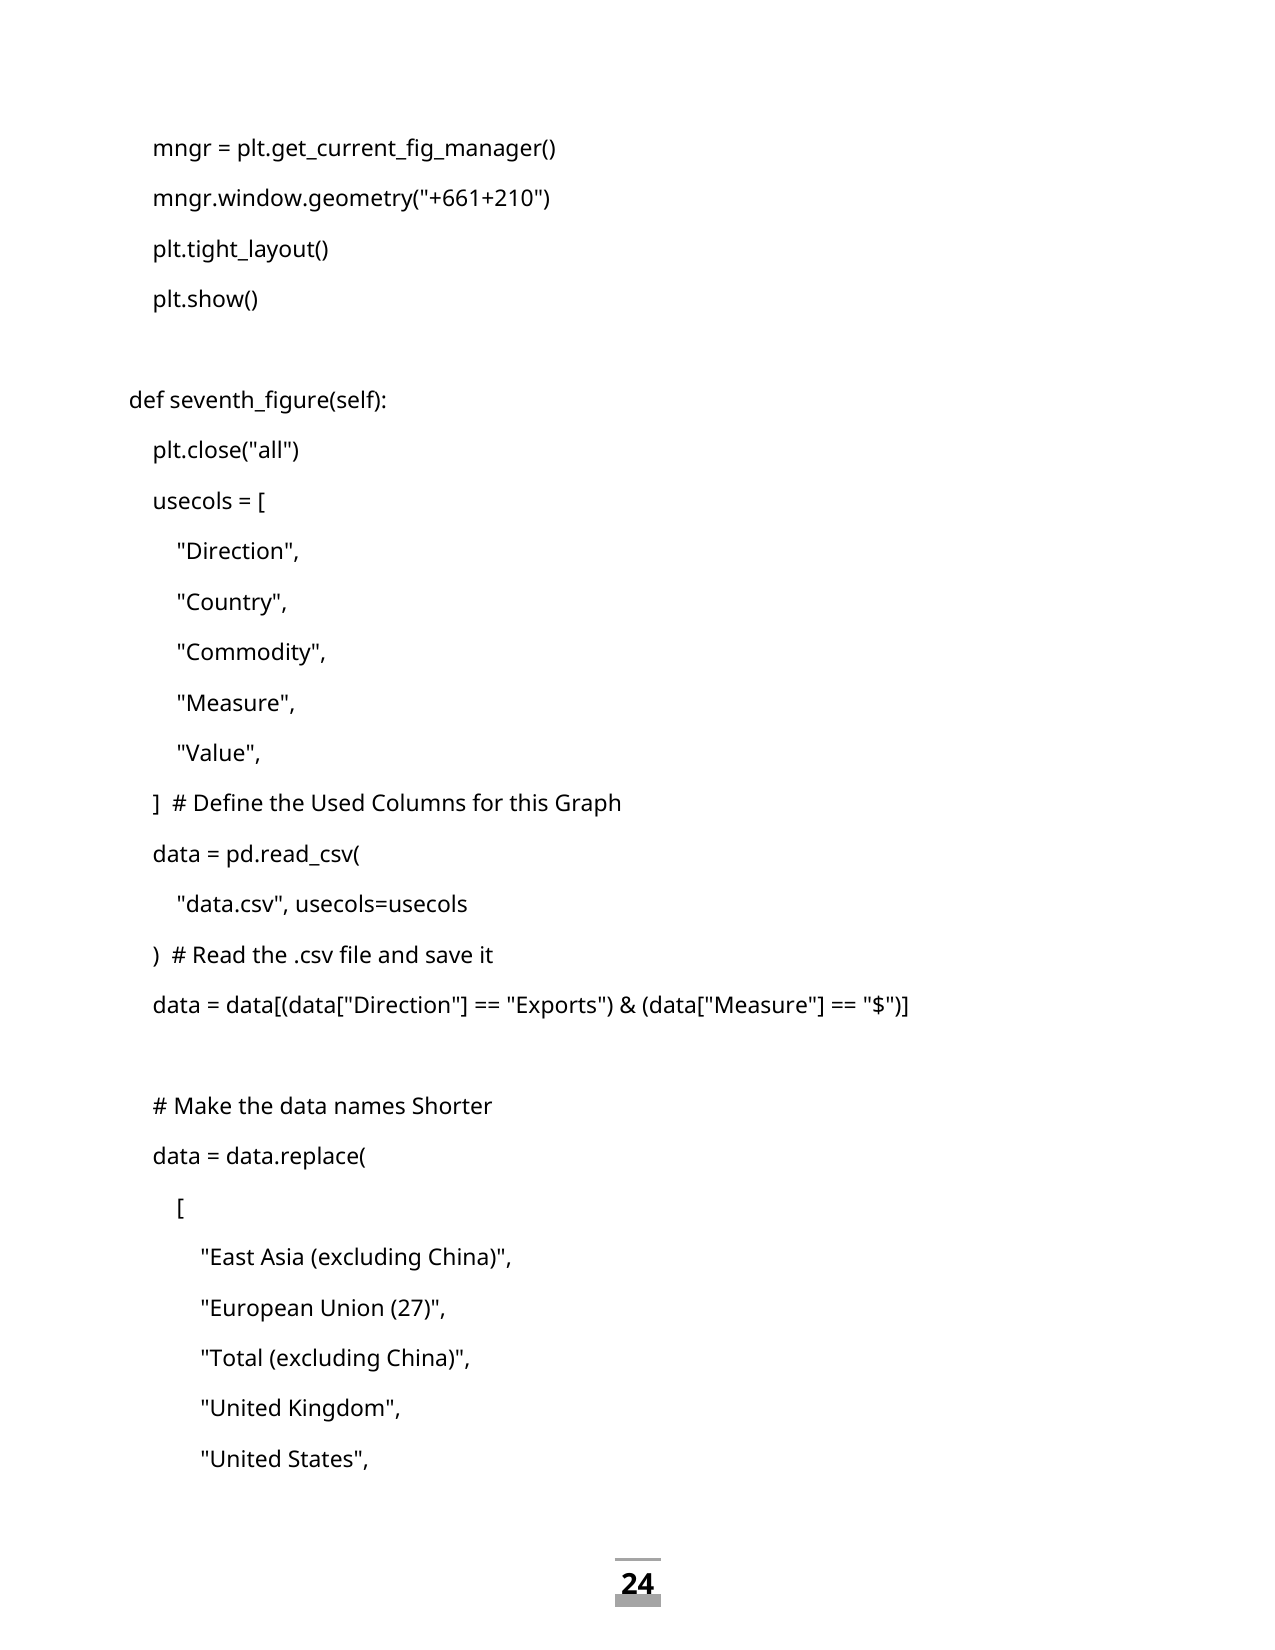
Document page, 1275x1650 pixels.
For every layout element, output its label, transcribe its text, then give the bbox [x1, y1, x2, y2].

text ] # Define the Used Columns for this Graph [105, 787, 1170, 819]
text "Total (excluding China)", [105, 1342, 1170, 1373]
text [ [105, 1191, 1170, 1222]
text mngr = plt.get_current_fig_manager() [105, 132, 1170, 163]
text usecols = [ [105, 485, 1170, 516]
text "Value", [105, 737, 1170, 768]
text data = pd.read_csv( [105, 838, 1170, 869]
text "Direction", [105, 535, 1170, 567]
text "East Asia (excluding China)", [105, 1241, 1170, 1272]
text "European Union (27)", [105, 1292, 1170, 1323]
text plt.tight_layout() [105, 233, 1170, 264]
text # Make the data names Shorter [105, 1090, 1170, 1121]
text "data.csv", usecols=usecols [105, 888, 1170, 919]
text mngr.window.geometry("+661+210") [105, 182, 1170, 214]
text data = data[(data["Direction"] == "Exports") & (data["Measure"] == "$")] [105, 989, 1170, 1020]
text data = data.replace( [105, 1140, 1170, 1172]
text "United States", [105, 1443, 1170, 1474]
text "Commodity", [105, 636, 1170, 667]
text ) # Read the .csv file and save it [105, 939, 1170, 970]
text "United Kingdom", [105, 1392, 1170, 1424]
text plt.show() [105, 283, 1170, 314]
text "Country", [105, 586, 1170, 617]
text "Measure", [105, 687, 1170, 718]
text def seventh_figure(self): [105, 384, 1170, 415]
text plt.close("all") [105, 434, 1170, 466]
